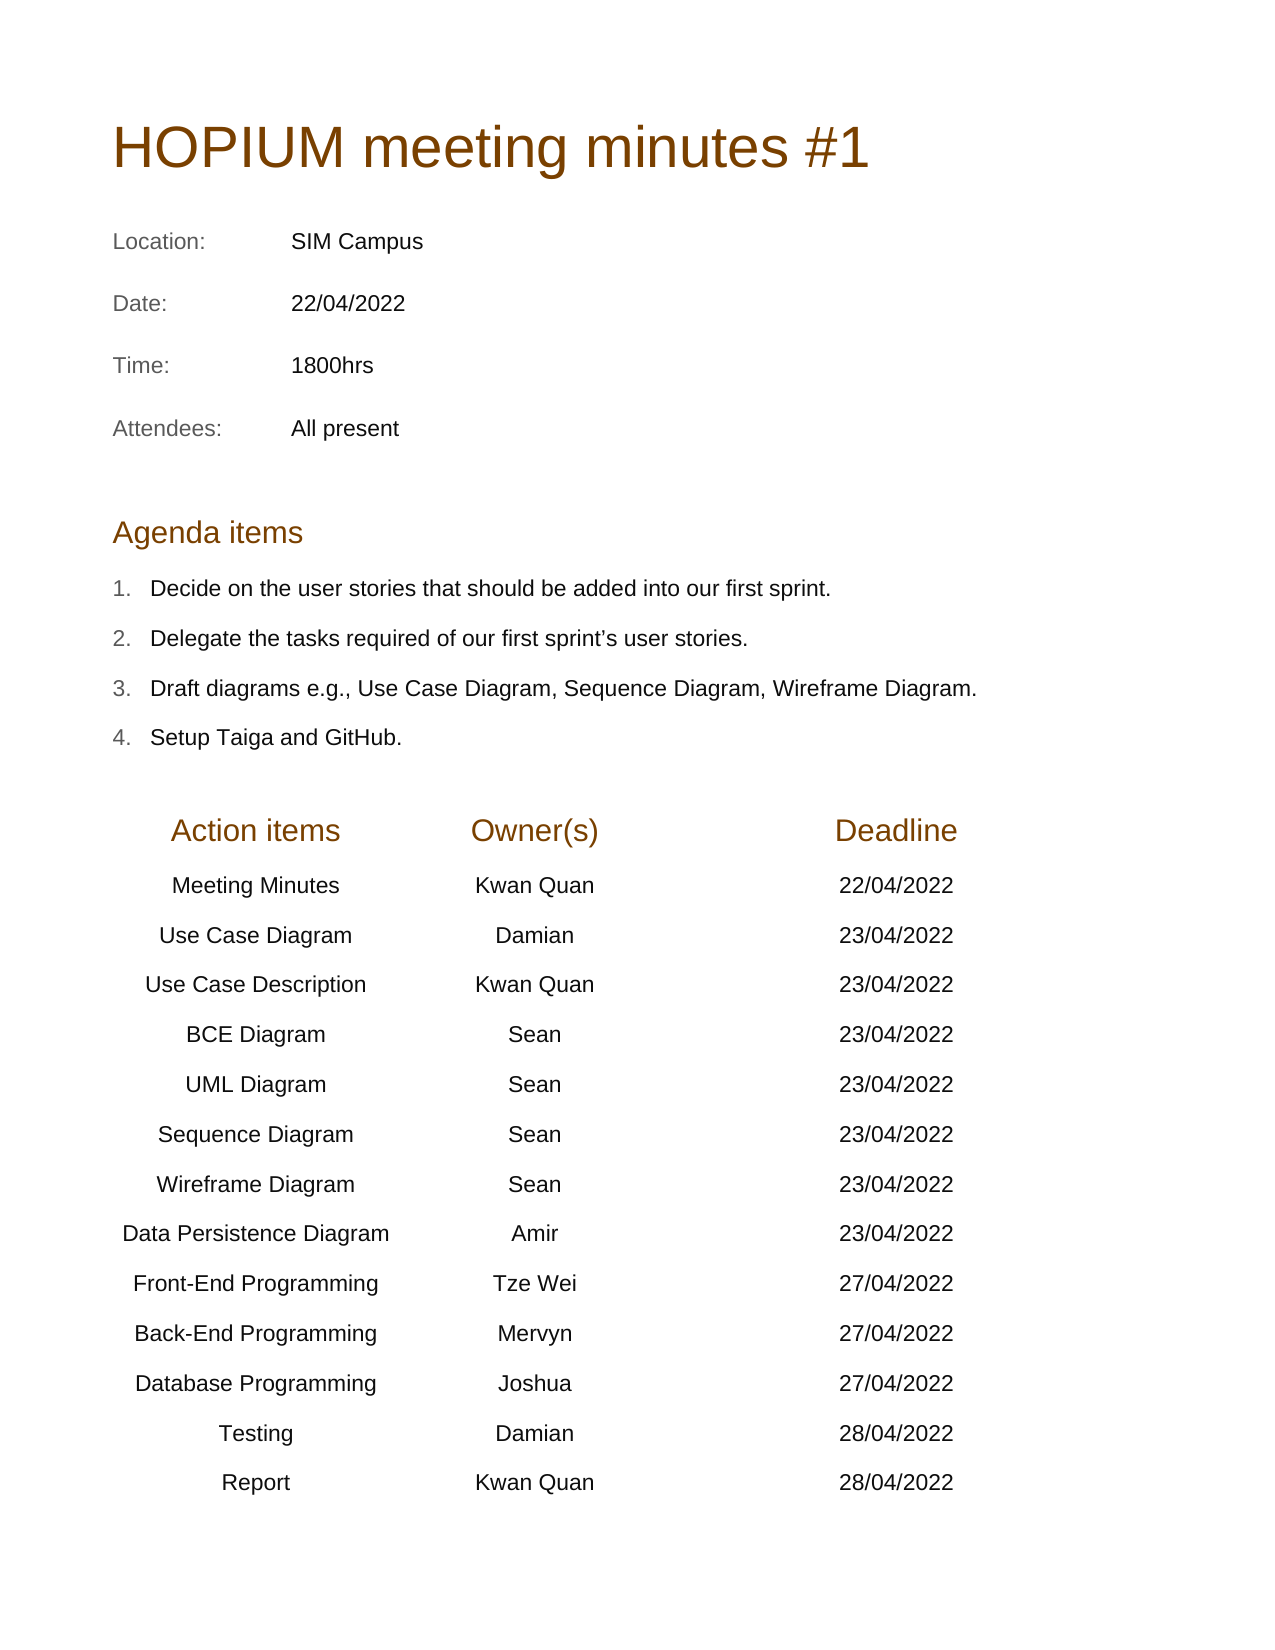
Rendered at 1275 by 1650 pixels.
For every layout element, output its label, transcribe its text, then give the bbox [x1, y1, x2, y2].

table_cell Kwan Quan [429, 971, 670, 1021]
table_cell Report [113, 1469, 429, 1519]
table_cell 28/04/2022 [670, 1420, 1152, 1469]
list Draft diagrams e.g., Use Case Diagram, Sequence Diagram, Wireframe Diagram. [112, 674, 1162, 701]
table_header Location: [113, 228, 291, 290]
table_cell Mervyn [429, 1320, 670, 1370]
table_header SIM Campus [291, 228, 1162, 290]
table_header Owner(s) [429, 774, 670, 872]
table_cell Date: [113, 290, 291, 352]
table_cell 23/04/2022 [670, 971, 1152, 1021]
table_cell Amir [429, 1220, 670, 1270]
subtitle Agenda items [112, 514, 1162, 551]
table_cell Joshua [429, 1370, 670, 1419]
table_cell Testing [113, 1420, 429, 1469]
table_cell Kwan Quan [429, 1469, 670, 1519]
table_cell Sequence Diagram [113, 1121, 429, 1171]
table_cell Time: [113, 353, 291, 415]
table_cell 23/04/2022 [670, 1171, 1152, 1220]
table_cell 22/04/2022 [291, 290, 1162, 352]
table_cell 27/04/2022 [670, 1370, 1152, 1419]
table_cell UML Diagram [113, 1071, 429, 1121]
list Decide on the user stories that should be added into our first sprint. [112, 575, 1162, 601]
table_cell 23/04/2022 [670, 1220, 1152, 1270]
list Delegate the tasks required of our first sprint’s user stories. [112, 625, 1162, 651]
table_cell Sean [429, 1021, 670, 1071]
table_header Action items [113, 774, 429, 872]
table_cell 1800hrs [291, 353, 1162, 415]
table_cell Front-End Programming [113, 1270, 429, 1320]
table_cell Wireframe Diagram [113, 1171, 429, 1220]
table_cell 27/04/2022 [670, 1320, 1152, 1370]
table_cell 28/04/2022 [670, 1469, 1152, 1519]
table_cell Damian [429, 1420, 670, 1469]
table_cell Sean [429, 1121, 670, 1171]
table_cell Meeting Minutes [113, 872, 429, 922]
table_cell BCE Diagram [113, 1021, 429, 1071]
table_cell Use Case Description [113, 971, 429, 1021]
table_cell Attendees: [113, 415, 291, 477]
table_cell Back-End Programming [113, 1320, 429, 1370]
table_cell 23/04/2022 [670, 1121, 1152, 1171]
table_cell Data Persistence Diagram [113, 1220, 429, 1270]
table_cell Use Case Diagram [113, 922, 429, 971]
table_header Deadline [670, 774, 1152, 872]
table_cell Kwan Quan [429, 872, 670, 922]
table_cell 23/04/2022 [670, 922, 1152, 971]
table_cell Damian [429, 922, 670, 971]
table_cell Sean [429, 1071, 670, 1121]
table_cell 27/04/2022 [670, 1270, 1152, 1320]
table_cell 22/04/2022 [670, 872, 1152, 922]
table_cell 23/04/2022 [670, 1021, 1152, 1071]
title HOPIUM meeting minutes #1 [112, 112, 1162, 179]
table_cell 23/04/2022 [670, 1071, 1152, 1121]
list Setup Taiga and GitHub. [112, 724, 1162, 751]
table_cell Sean [429, 1171, 670, 1220]
table_cell All present [291, 415, 1162, 477]
table_cell Tze Wei [429, 1270, 670, 1320]
table_cell Database Programming [113, 1370, 429, 1419]
